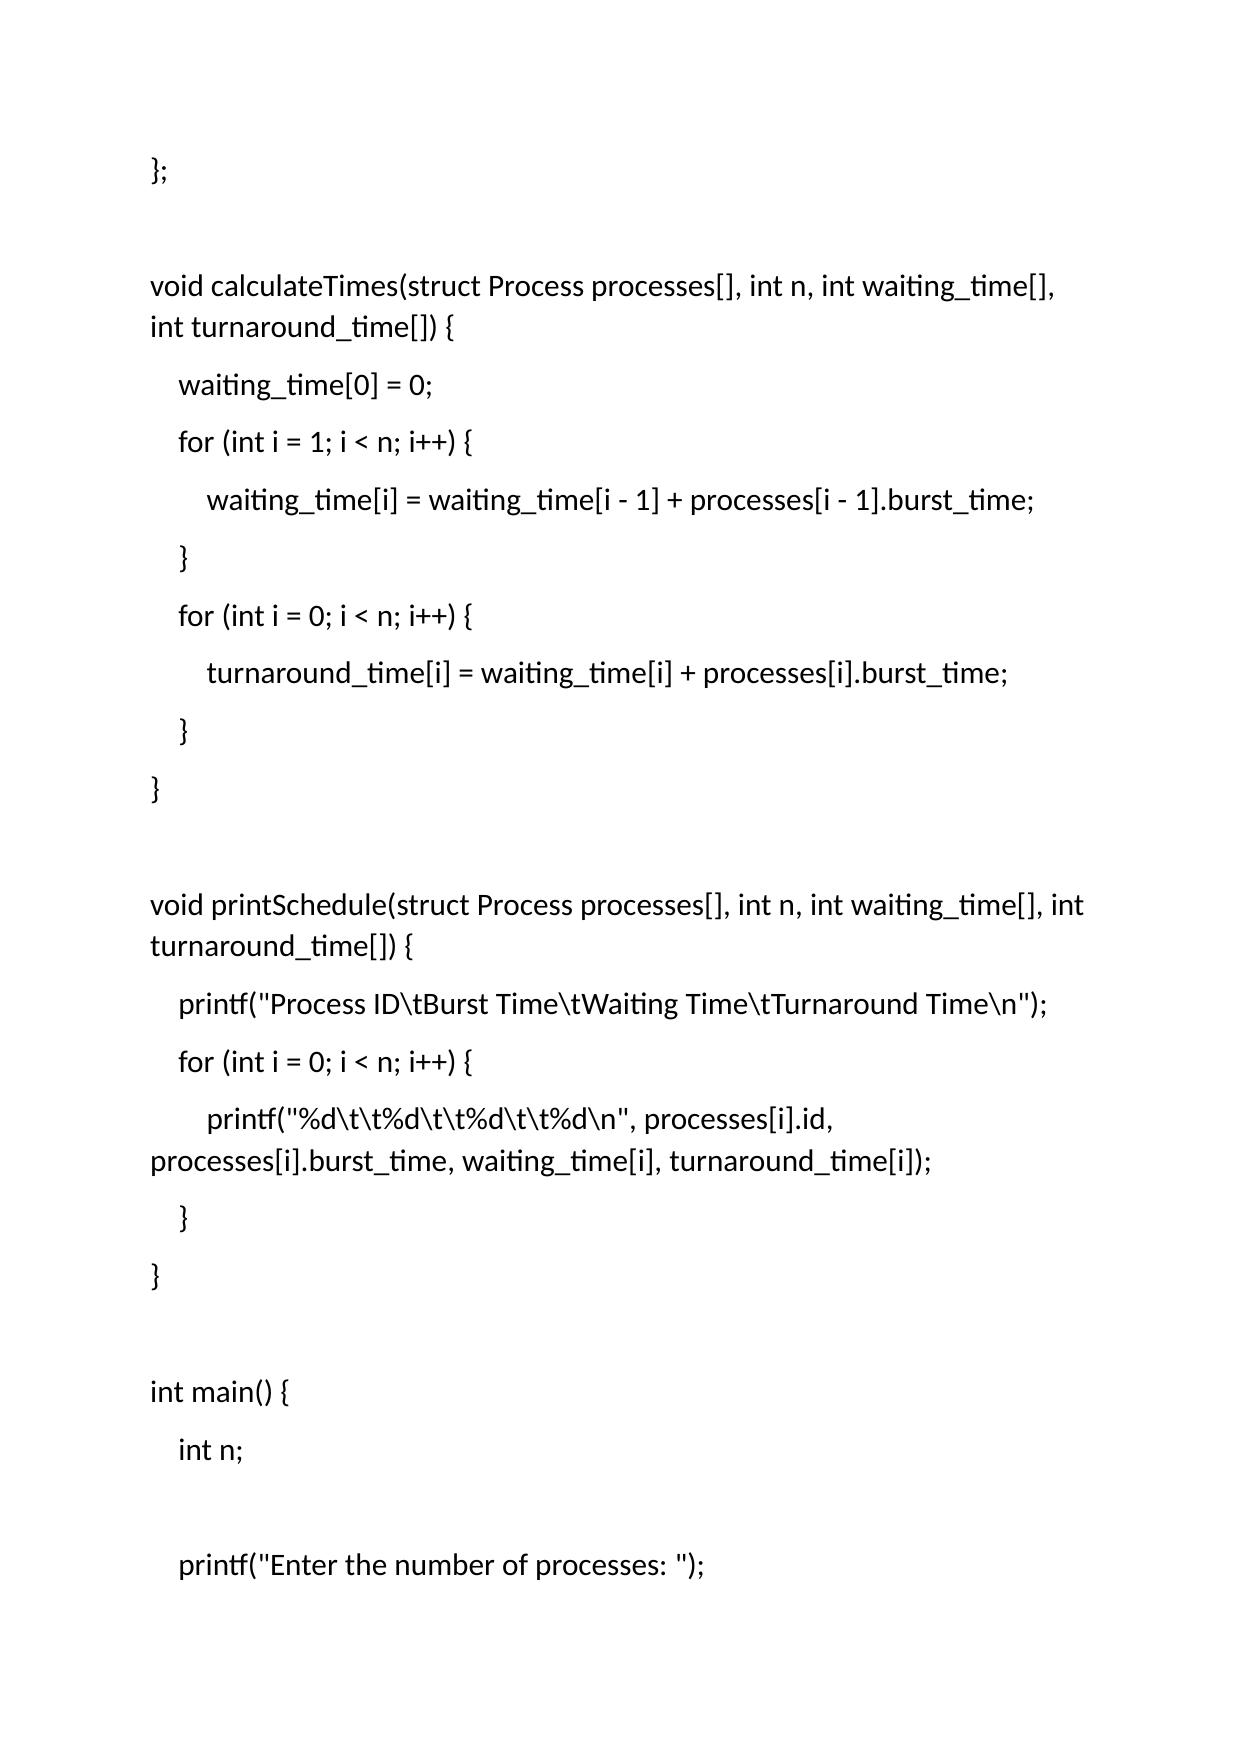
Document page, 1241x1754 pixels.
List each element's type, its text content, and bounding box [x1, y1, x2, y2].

text } [150, 1198, 1090, 1237]
text waiting_time[i] = waiting_time[i - 1] + processes[i - 1].burst_time; [150, 480, 1090, 518]
text for (int i = 1; i < n; i++) { [150, 422, 1090, 461]
text int main() { [150, 1372, 1090, 1410]
text } [150, 538, 1090, 576]
text } [150, 711, 1090, 749]
text } [150, 769, 1090, 807]
text printf("%d\t\t%d\t\t%d\t\t%d\n", processes[i].id, processes[i].burst_time, waiting_time[i], turnaround_time[i]); [150, 1099, 1090, 1179]
text printf("Enter the number of processes: "); [150, 1545, 1090, 1583]
text printf("Process ID\tBurst Time\tWaiting Time\tTurnaround Time\n"); [150, 984, 1090, 1022]
text for (int i = 0; i < n; i++) { [150, 1042, 1090, 1080]
text void calculateTimes(struct Process processes[], int n, int waiting_time[], int turnaround_time[]) { [150, 266, 1090, 345]
text turnaround_time[i] = waiting_time[i] + processes[i].burst_time; [150, 654, 1090, 692]
text } [150, 1256, 1090, 1294]
text for (int i = 0; i < n; i++) { [150, 596, 1090, 634]
text }; [150, 150, 1090, 188]
text int n; [150, 1430, 1090, 1468]
text void printSchedule(struct Process processes[], int n, int waiting_time[], int turnaround_time[]) { [150, 885, 1090, 964]
text waiting_time[0] = 0; [150, 364, 1090, 403]
